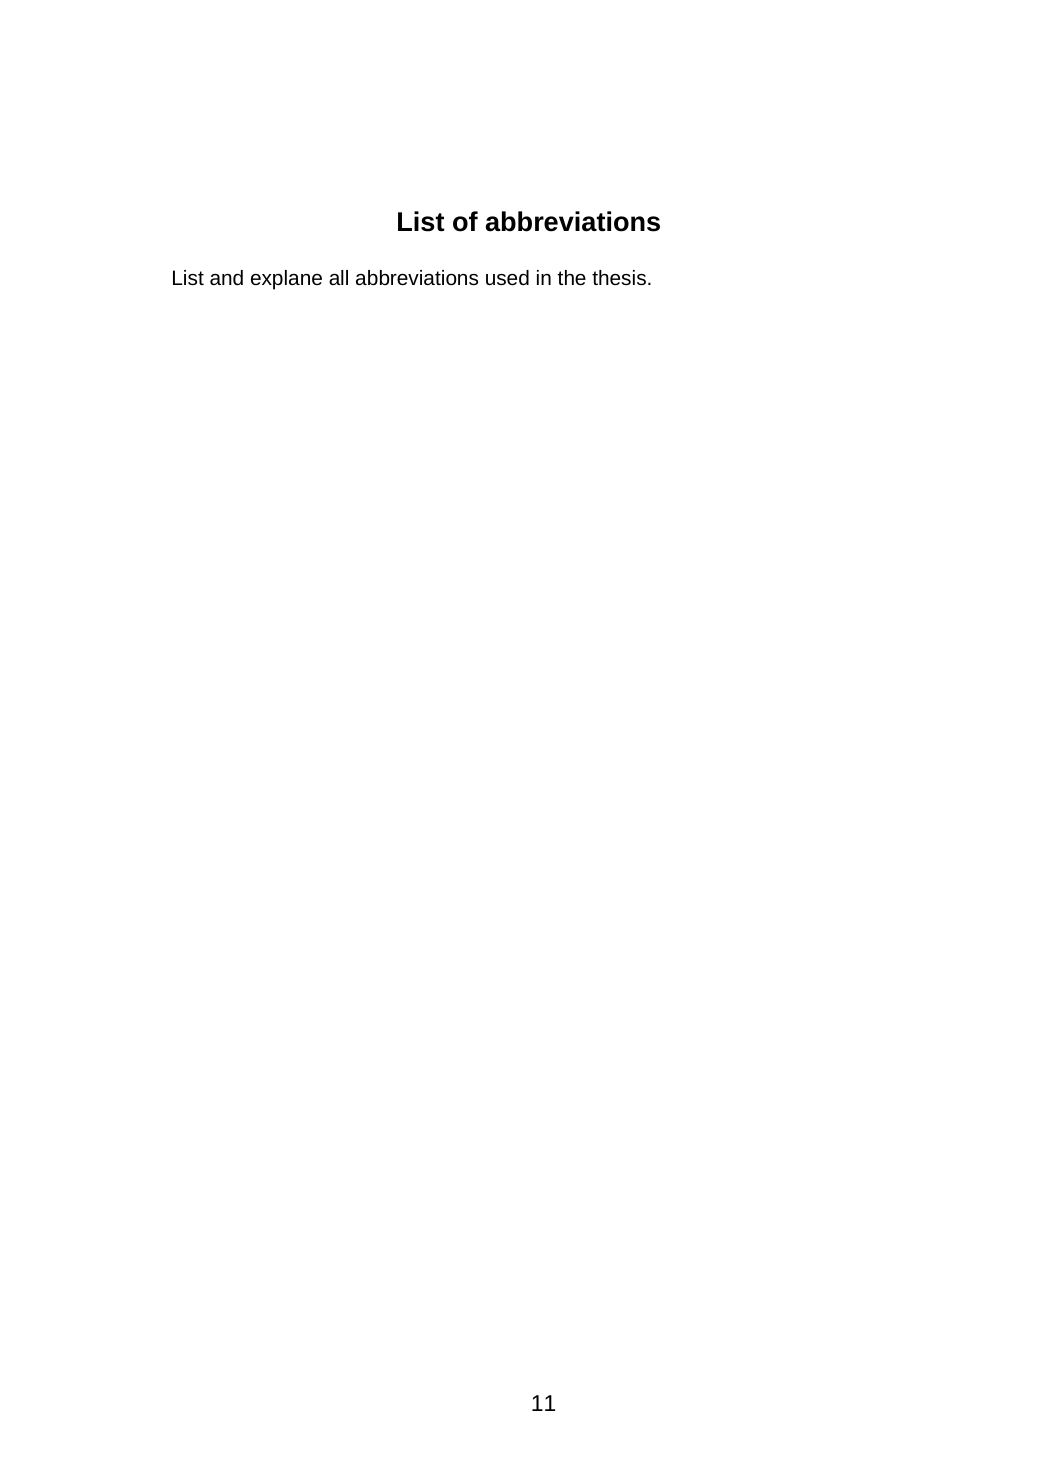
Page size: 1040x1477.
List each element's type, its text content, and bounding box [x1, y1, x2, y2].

subtitle List of abbreviations [171, 206, 886, 237]
text List and explane all abbreviations used in the thesis. [171, 262, 886, 292]
